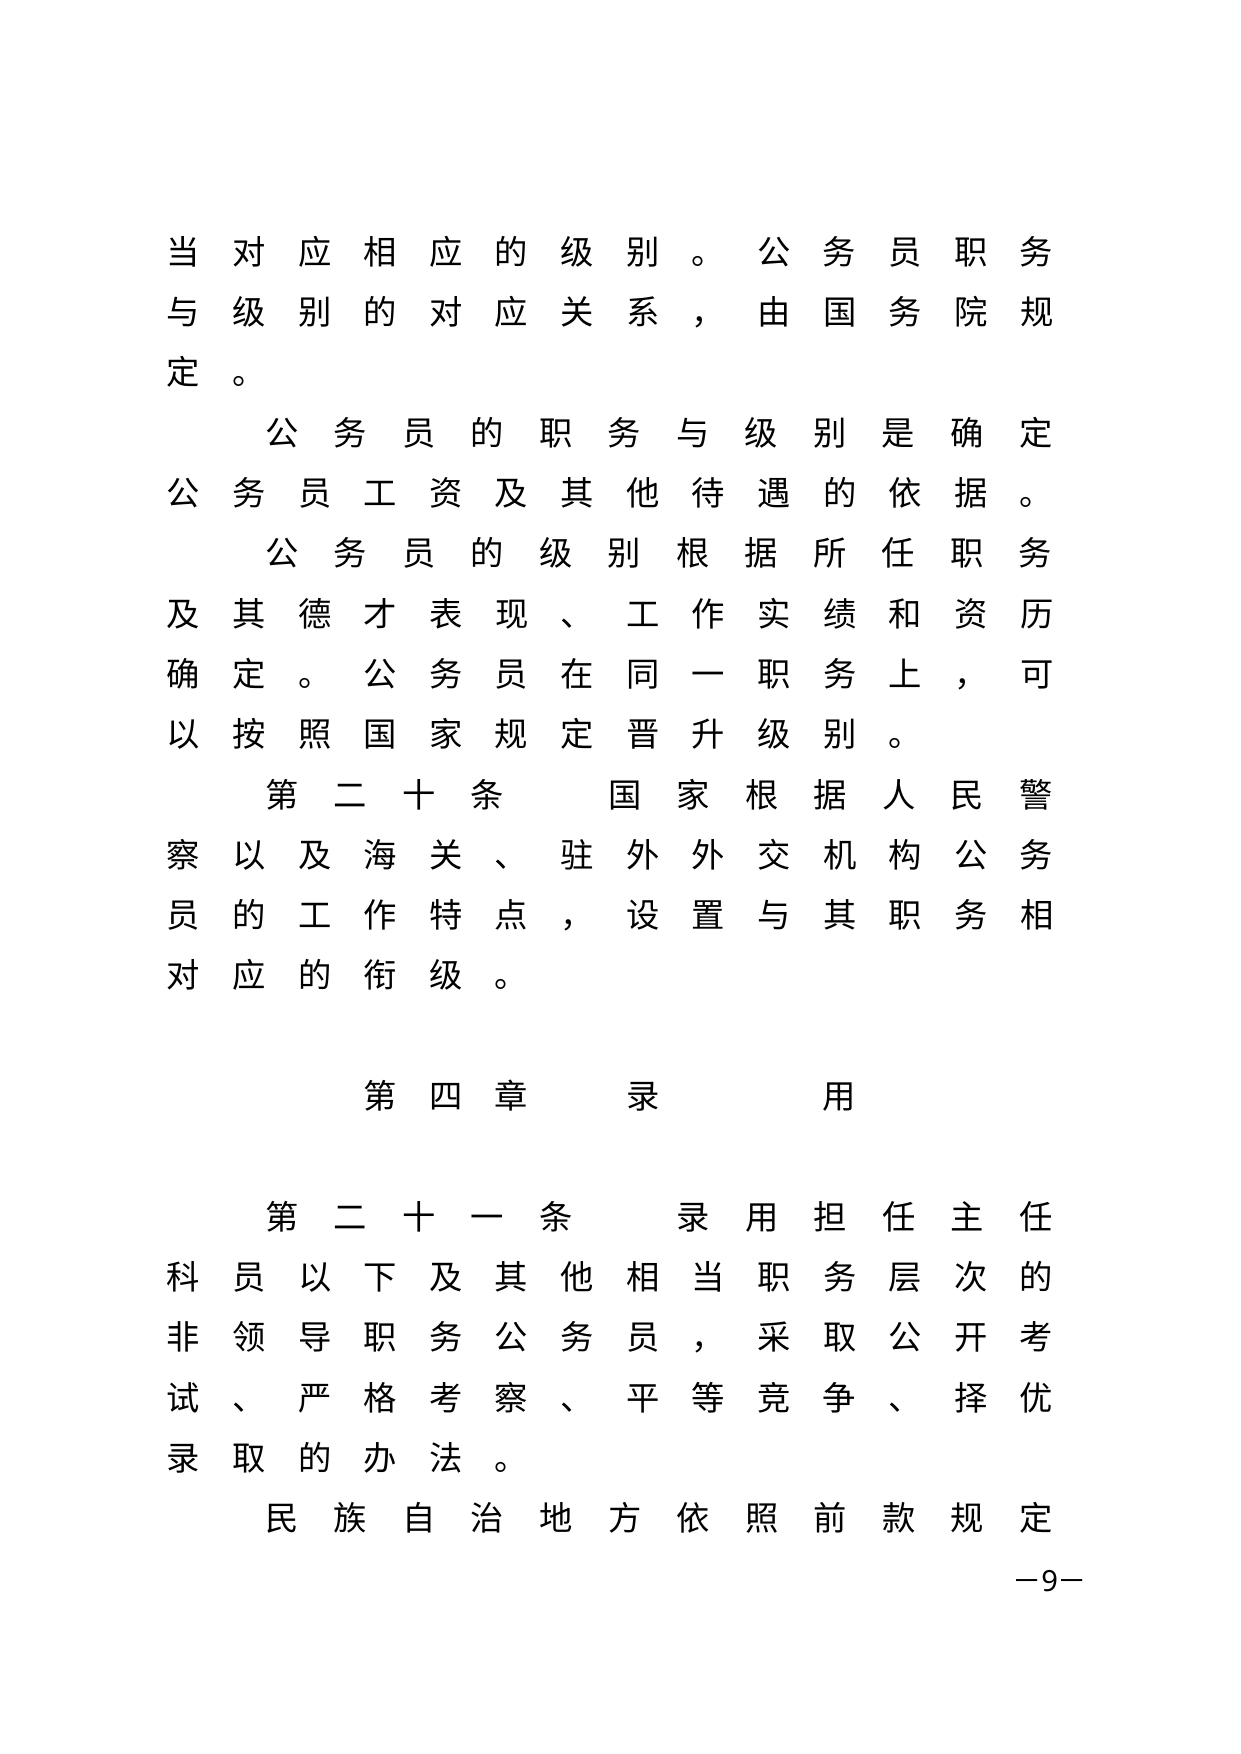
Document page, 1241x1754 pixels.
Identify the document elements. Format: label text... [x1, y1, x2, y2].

text 公务员的级别根据所任职务及其德才表现、工作实绩和资历确定。公务员在同一职务上，可以按照国家规定晋升级别。 [167, 521, 1085, 762]
text 民族自治地方依照前款规定录用公务员时，依照法律和有关规定对少数民族报考者予以适当照顾。 [167, 1486, 1085, 1546]
text 第二十条 国家根据人民警察以及海关、驻外外交机构公务员的工作特点，设置与其职务相对应的衔级。 [167, 762, 1085, 1003]
text 第二十一条 录用担任主任科员以下及其他相当职务层次的非领导职务公务员，采取公开考试、严格考察、平等竞争、择优录取的办法。 [167, 1184, 1085, 1486]
text 第四章 录 用 [167, 1064, 1085, 1124]
text 第十九条 公务员的职务应当对应相应的级别。公务员职务与级别的对应关系，由国务院规定。 [167, 219, 1085, 400]
text 公务员的职务与级别是确定公务员工资及其他待遇的依据。 [167, 400, 1085, 521]
